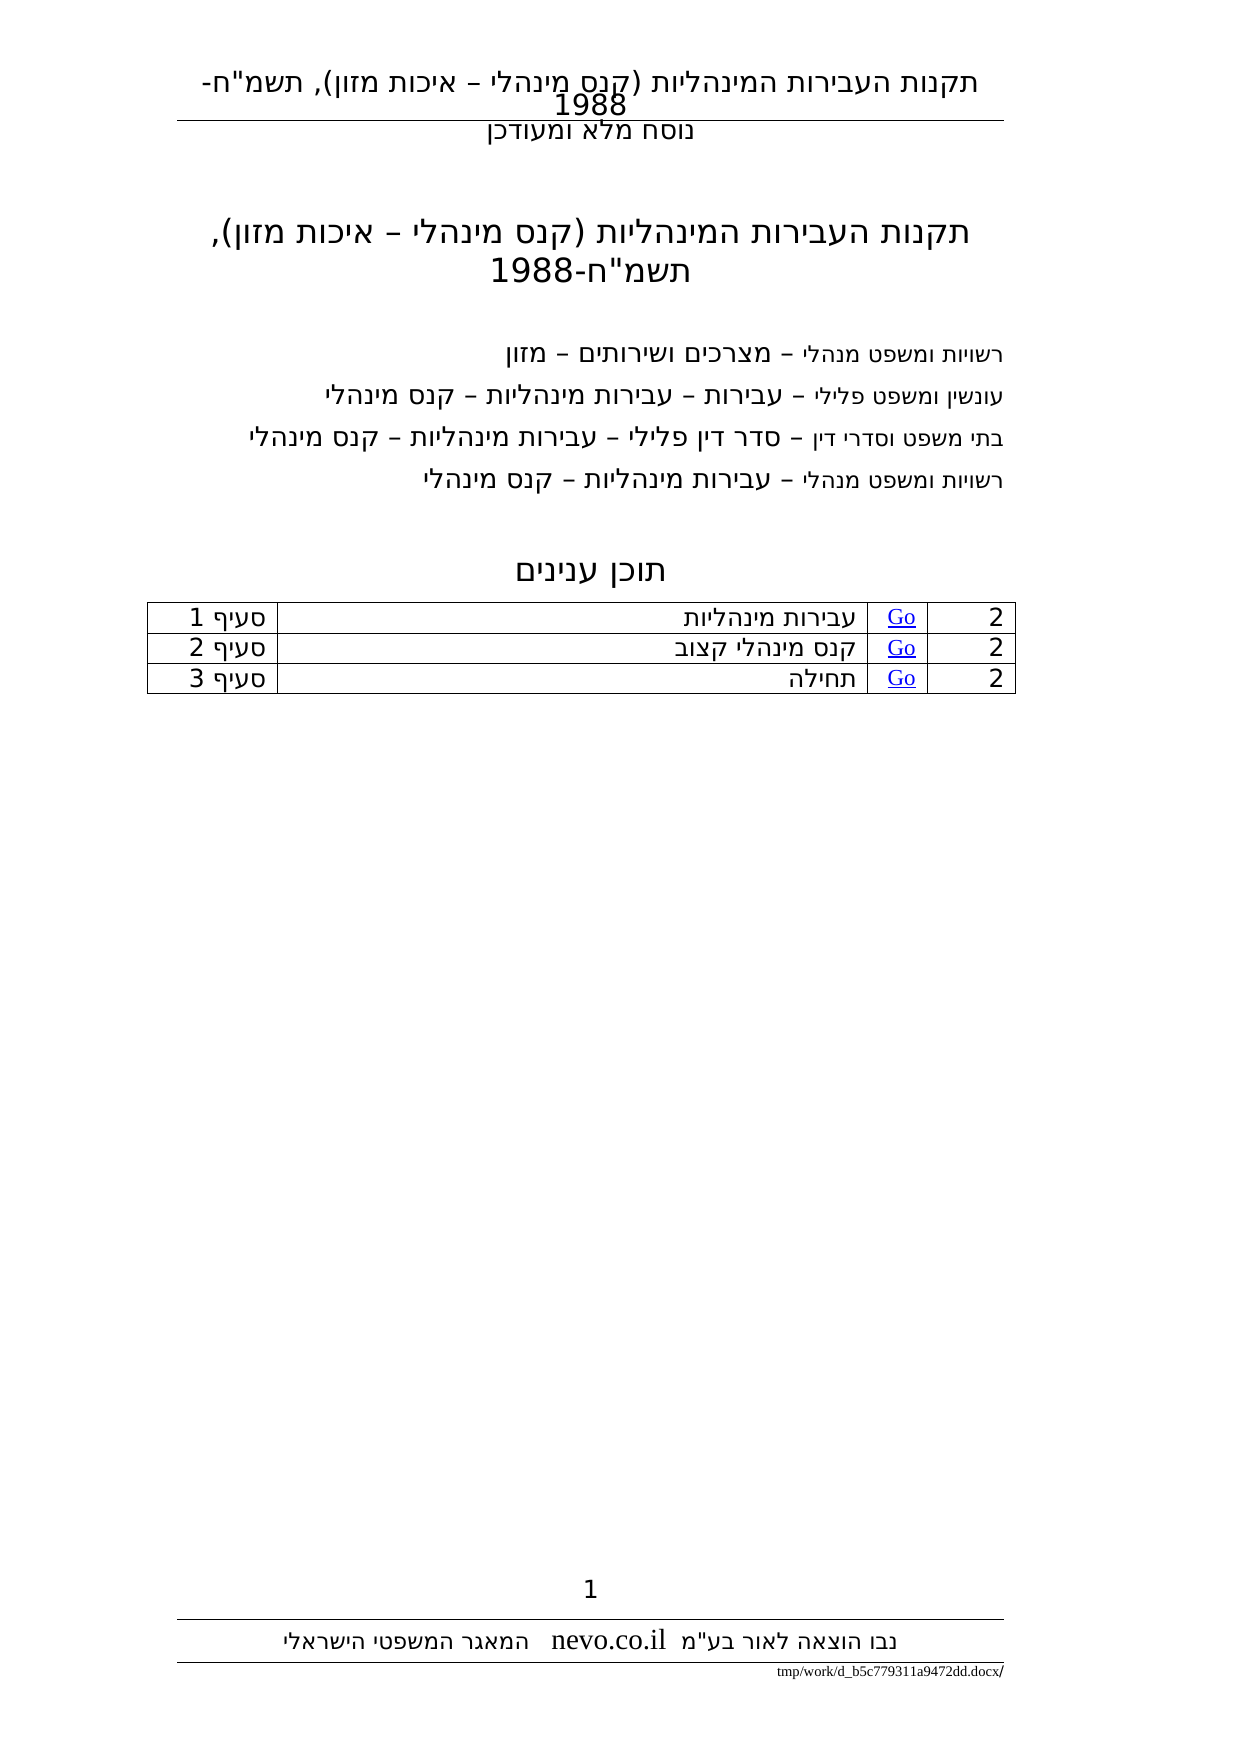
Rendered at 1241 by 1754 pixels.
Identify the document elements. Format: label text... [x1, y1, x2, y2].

table_cell סעיף 3 [148, 664, 277, 693]
table_cell 2 [928, 634, 1015, 663]
text בתי משפט וסדרי דין – סדר דין פלילי – עבירות מינהליות – קנס מינהלי [59, 421, 1004, 453]
text תקנות העבירות המינהליות (קנס מינהלי – איכות מזון), תשמ"ח-1988 [177, 212, 1004, 290]
table_header Go [868, 603, 927, 632]
table_header 2 [928, 603, 1015, 632]
table_cell סעיף 2 [148, 634, 277, 663]
text רשויות ומשפט מנהלי – מצרכים ושירותים – מזון [59, 338, 1004, 369]
table_cell Go [868, 634, 927, 663]
table_header עבירות מינהליות [278, 603, 867, 632]
table_cell קנס מינהלי קצוב [278, 634, 867, 663]
table_cell תחילה [278, 664, 867, 693]
text עונשין ומשפט פלילי – עבירות – עבירות מינהליות – קנס מינהלי [59, 379, 1004, 411]
table_cell 2 [928, 664, 1015, 693]
text תוכן ענינים [177, 551, 1004, 590]
table_cell Go [868, 664, 927, 693]
text רשויות ומשפט מנהלי – עבירות מינהליות – קנס מינהלי [59, 463, 1004, 495]
table_header סעיף 1 [148, 603, 277, 632]
